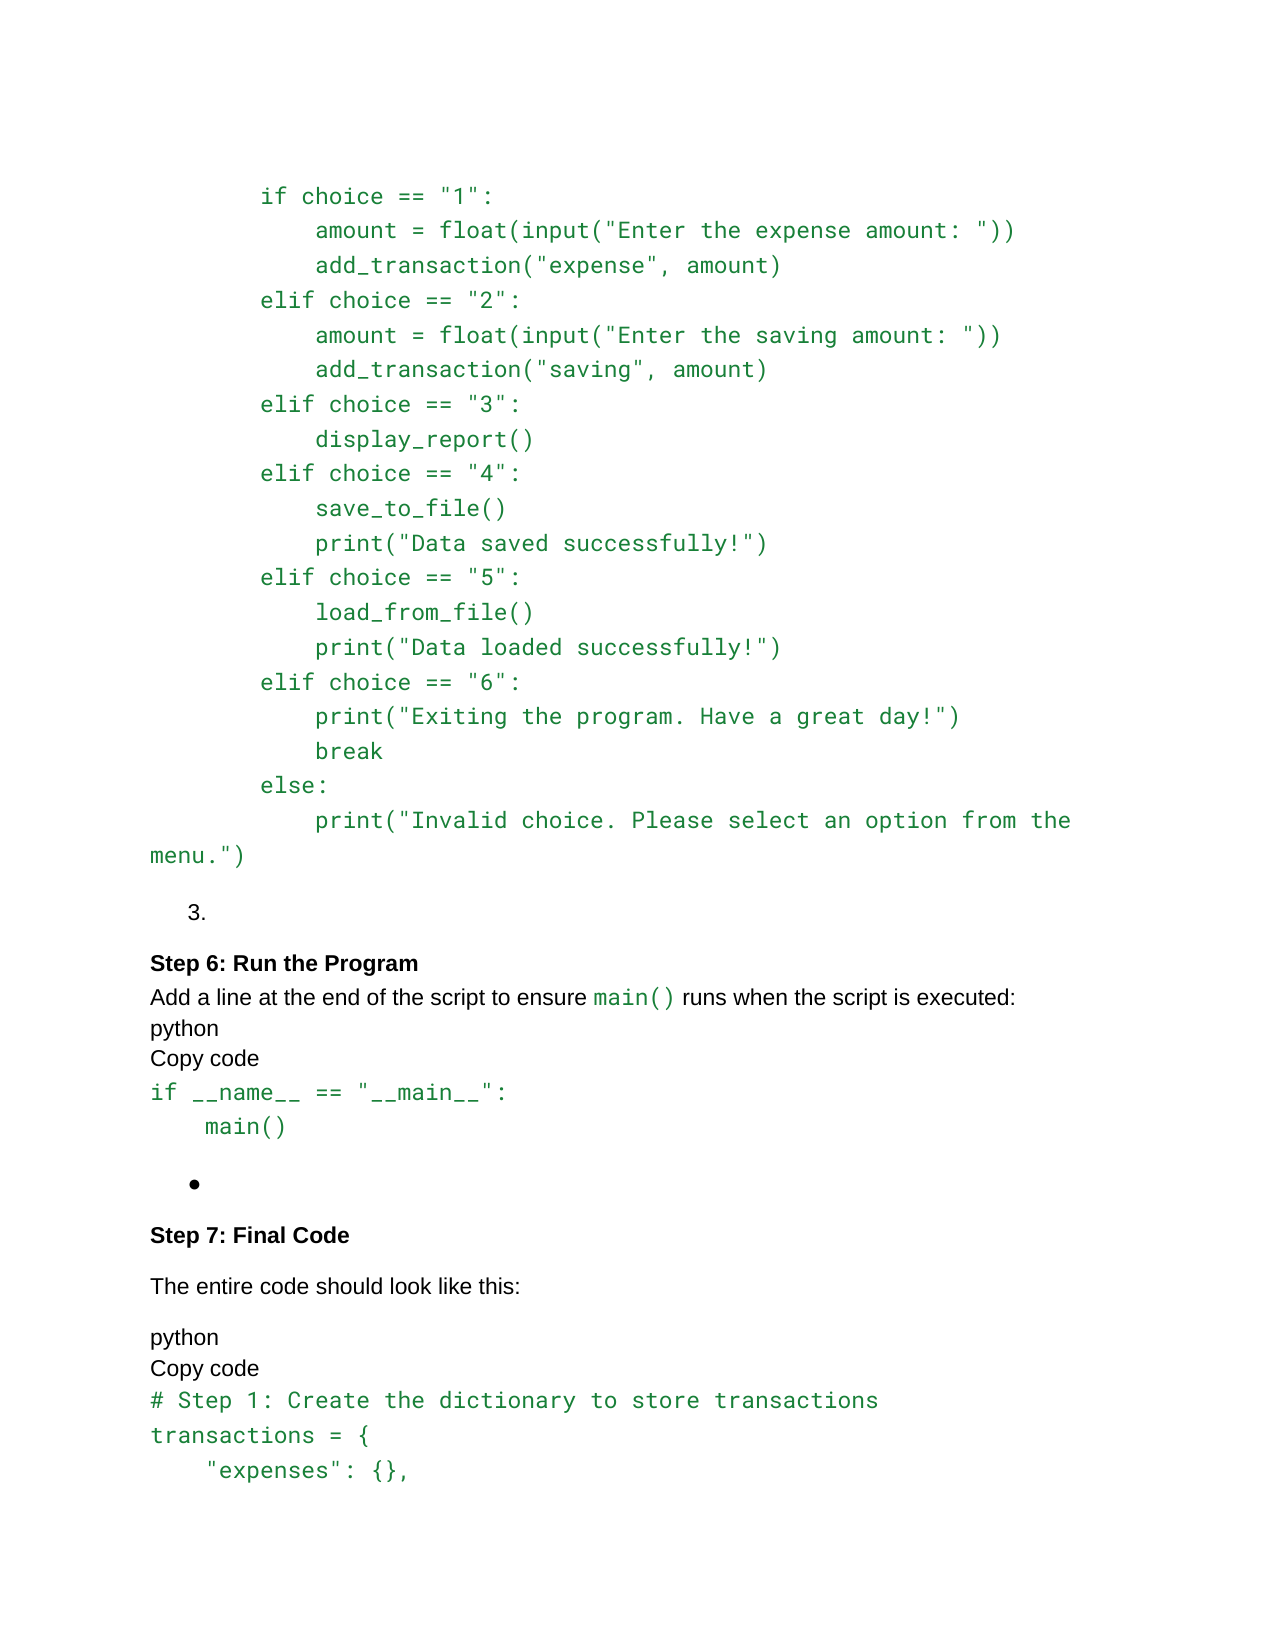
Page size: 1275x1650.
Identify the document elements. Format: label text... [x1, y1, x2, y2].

text display_report() [150, 423, 1125, 453]
text main() [150, 1111, 1125, 1141]
text else: [150, 770, 1125, 800]
text transactions = { [150, 1419, 1125, 1450]
text amount = float(input("Enter the saving amount: ")) [150, 319, 1125, 349]
text print("Data loaded successfully!") [150, 631, 1125, 661]
text print("Data saved successfully!") [150, 527, 1125, 557]
text python [150, 1324, 1125, 1351]
text save_to_file() [150, 492, 1125, 523]
text print("Exiting the program. Have a great day!") [150, 701, 1125, 731]
text if choice == "1": [150, 180, 1125, 210]
text The entire code should look like this: [150, 1273, 1125, 1299]
text break [150, 735, 1125, 765]
subtitle Step 6: Run the Program [150, 950, 1125, 977]
subtitle Step 7: Final Code [150, 1222, 1125, 1248]
text elif choice == "3": [150, 388, 1125, 418]
text add_transaction("saving", amount) [150, 354, 1125, 384]
text elif choice == "4": [150, 458, 1125, 488]
text amount = float(input("Enter the expense amount: ")) [150, 215, 1125, 245]
text "expenses": {}, [150, 1454, 1125, 1484]
text elif choice == "2": [150, 284, 1125, 314]
text add_transaction("expense", amount) [150, 249, 1125, 280]
text print("Invalid choice. Please select an option from the menu.") [150, 804, 1125, 869]
text # Step 1: Create the dictionary to store transactions [150, 1385, 1125, 1415]
text elif choice == "6": [150, 666, 1125, 696]
text load_from_file() [150, 596, 1125, 627]
text elif choice == "5": [150, 562, 1125, 592]
text Copy code [150, 1354, 1125, 1381]
text Add a line at the end of the script to ensure main() runs when the script is executed: python Copy code if __name__ == "__main__": [150, 981, 1125, 1106]
